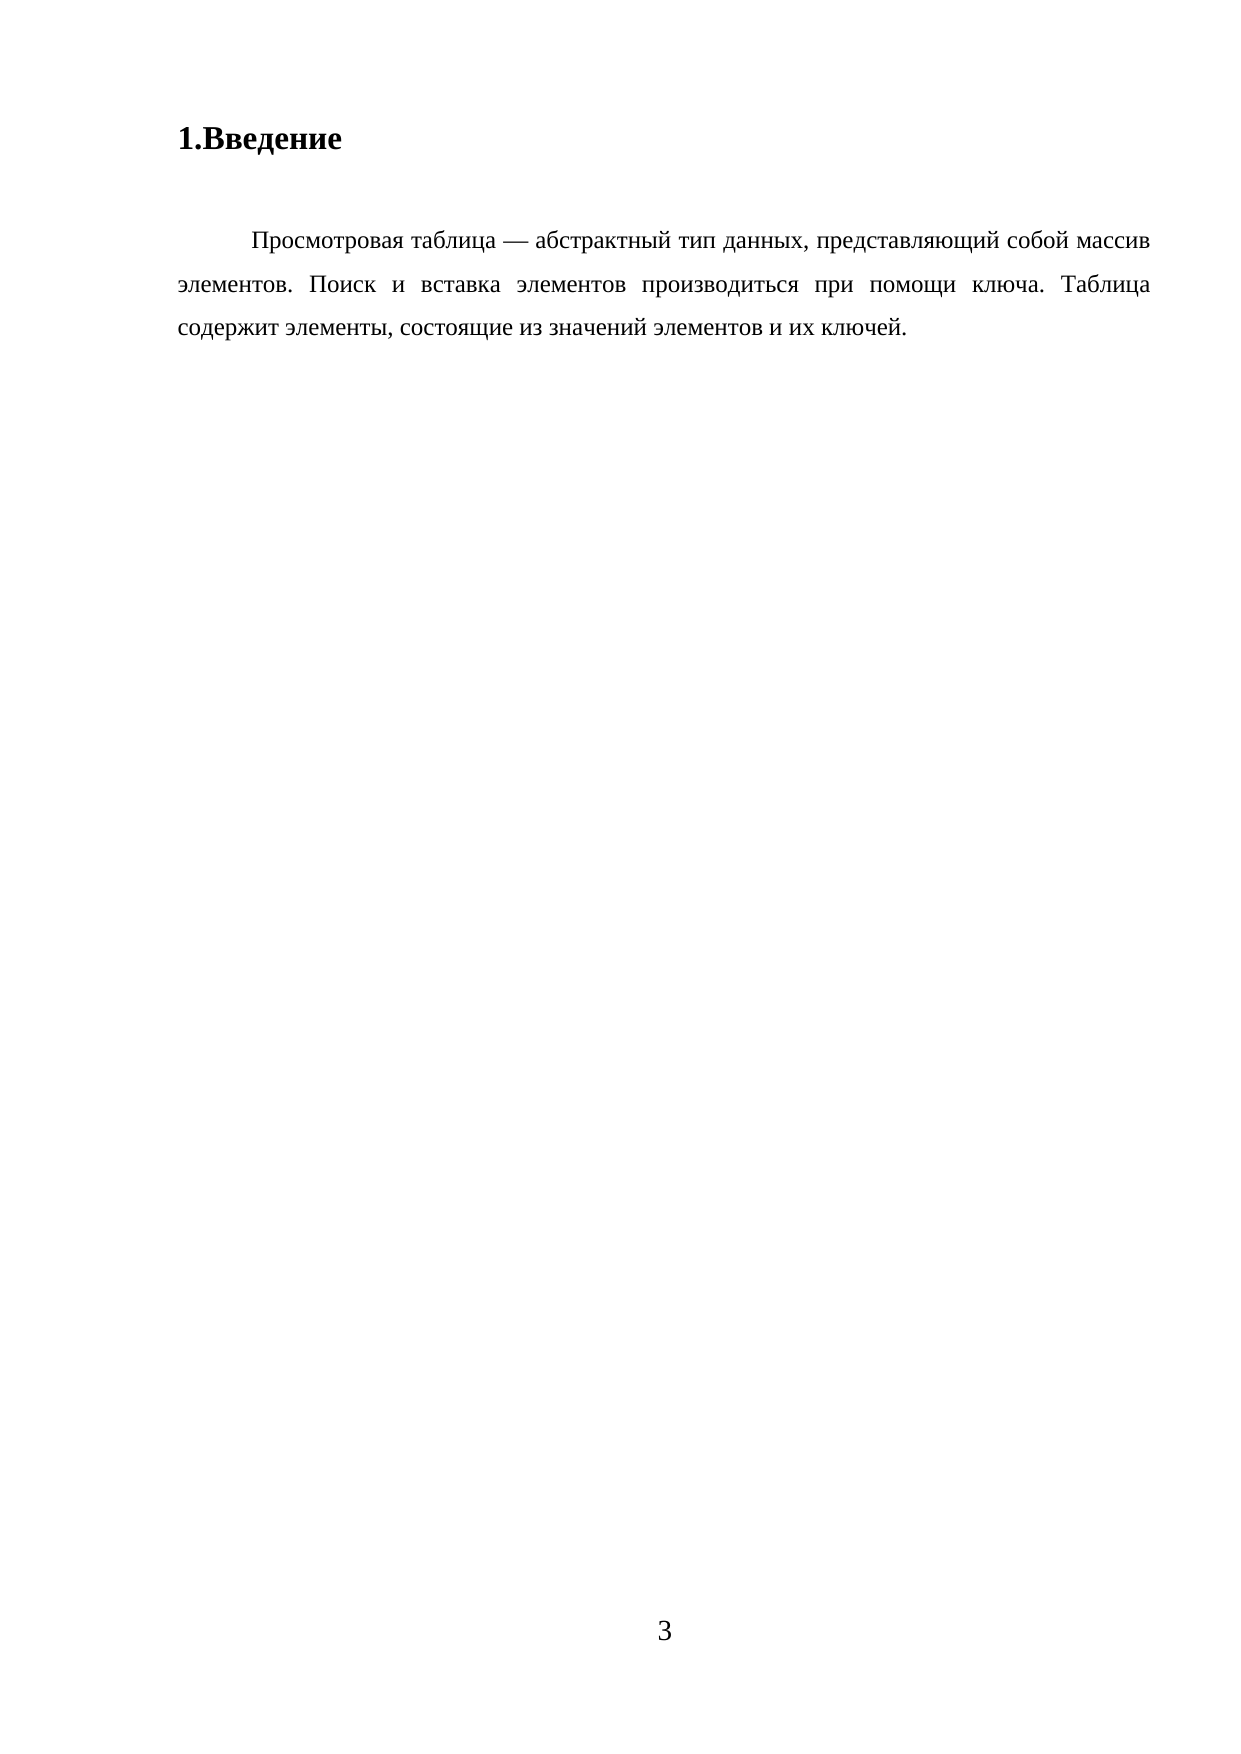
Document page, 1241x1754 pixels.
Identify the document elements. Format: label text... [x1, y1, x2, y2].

text Просмотровая таблица — абстрактный тип данных, представляющий собой массив элементов. Поиск и вставка элементов производиться при помощи ключа. Таблица содержит элементы, состоящие из значений элементов и их ключей. [177, 226, 1152, 341]
text 1.Введение [177, 118, 1152, 156]
